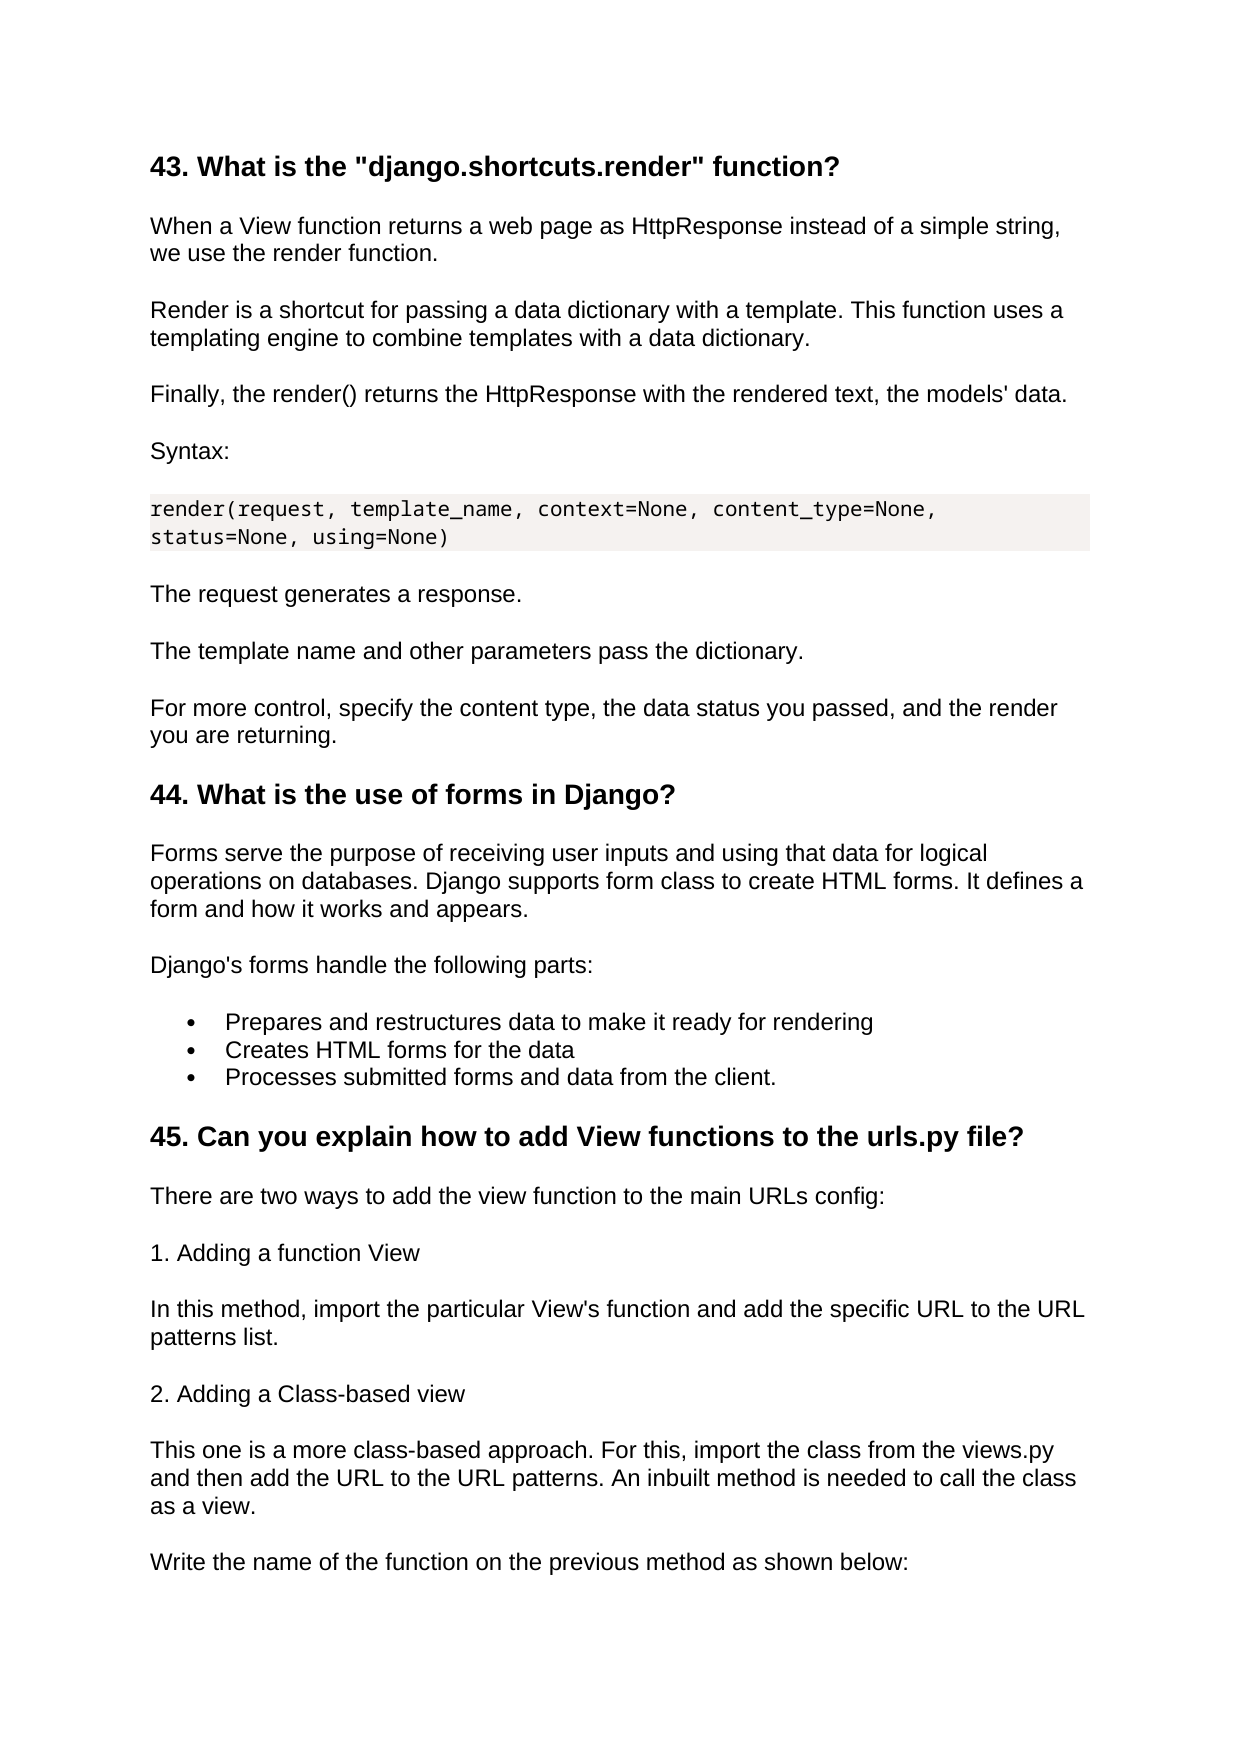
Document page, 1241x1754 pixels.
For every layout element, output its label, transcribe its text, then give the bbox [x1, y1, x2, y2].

text Render is a shortcut for passing a data dictionary with a template. This function uses a templating engine to combine templates with a data dictionary. [150, 296, 1090, 351]
list Creates HTML forms for the data [187, 1036, 1090, 1063]
text 2. Adding a Class-based view [150, 1379, 1090, 1407]
text Write the name of the function on the previous method as shown below: [150, 1548, 1090, 1576]
text Syntax: [150, 437, 1090, 465]
text The request generates a response. [150, 580, 1090, 607]
text 44. What is the use of forms in Django? [150, 778, 1090, 810]
text For more control, specify the content type, the data status you passed, and the render you are returning. [150, 693, 1090, 749]
text 43. What is the "django.shortcuts.render" function? [150, 150, 1090, 182]
text Forms serve the purpose of receiving user inputs and using that data for logical operations on databases. Django supports form class to create HTML forms. It defines a form and how it works and appears. [150, 839, 1090, 922]
text Finally, the render() returns the HttpResponse with the rendered text, the models' data. [150, 380, 1090, 408]
list Prepares and restructures data to make it ready for rendering [187, 1008, 1090, 1036]
text Django's forms handle the following parts: [150, 951, 1090, 979]
list Processes submitted forms and data from the client. [187, 1063, 1090, 1091]
text 1. Adding a function View [150, 1238, 1090, 1266]
text This one is a more class-based approach. For this, import the class from the views.py and then add the URL to the URL patterns. An inbuilt method is needed to call the class as a view. [150, 1436, 1090, 1519]
text render(request, template_name, context=None, content_type=None, status=None, using=None) [150, 494, 1090, 551]
text There are two ways to add the view function to the main URLs config: [150, 1182, 1090, 1209]
text When a View function returns a web page as HttpResponse instead of a simple string, we use the render function. [150, 212, 1090, 267]
text In this method, import the particular View's function and add the specific URL to the URL patterns list. [150, 1295, 1090, 1350]
text The template name and other parameters pass the dictionary. [150, 637, 1090, 664]
text 45. Can you explain how to add View functions to the urls.py file? [150, 1120, 1090, 1152]
